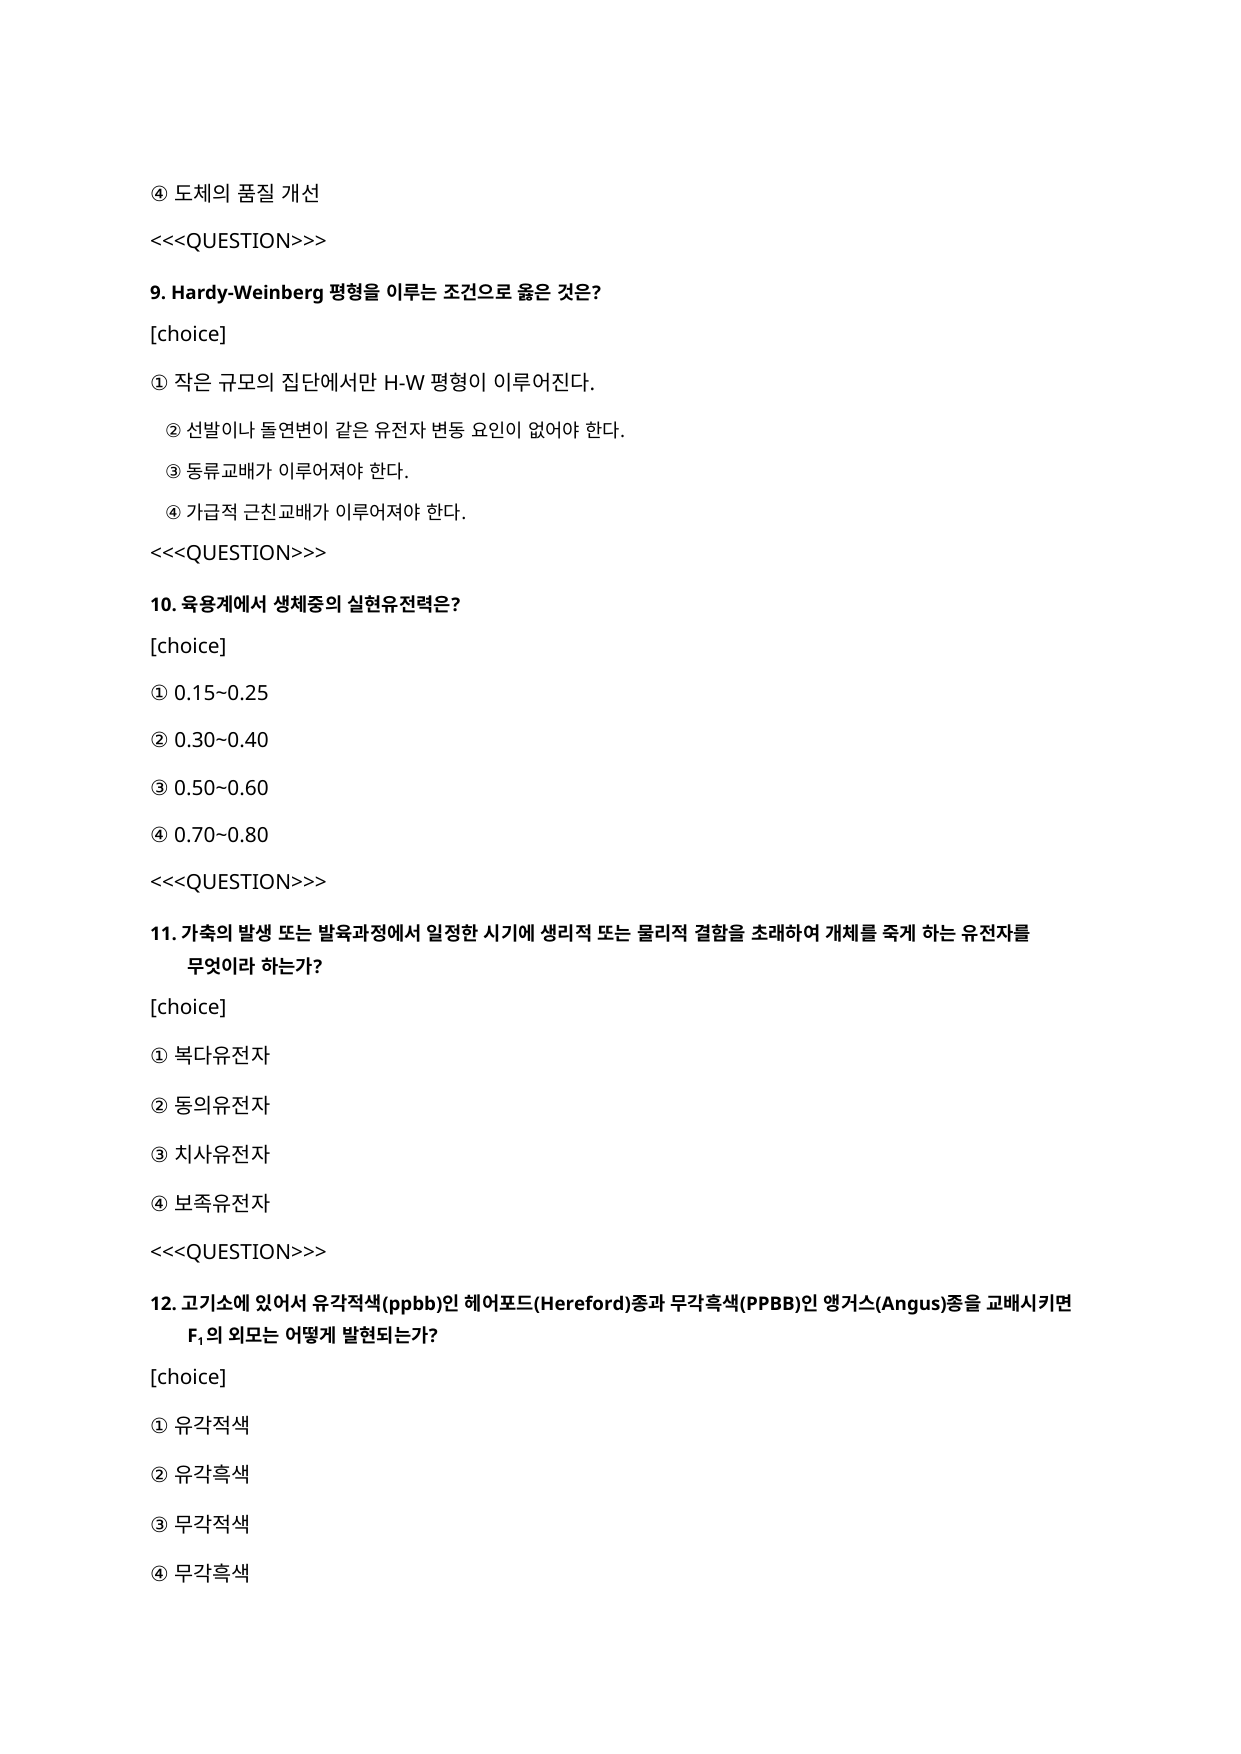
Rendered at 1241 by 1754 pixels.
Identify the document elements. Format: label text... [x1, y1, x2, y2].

text ④ 0.70~0.80 [150, 820, 1090, 848]
text ④ 가급적 근친교배가 이루어져야 한다. [150, 497, 1090, 525]
text ④ 보족유전자 [150, 1188, 1090, 1218]
text ③ 무각적색 [150, 1508, 1090, 1538]
text ② 0.30~0.40 [150, 725, 1090, 754]
text ③ 동류교배가 이루어져야 한다. [150, 457, 1090, 484]
text 9. Hardy-Weinberg 평형을 이루는 조건으로 옳은 것은? [150, 278, 1090, 305]
text [choice] [150, 319, 1090, 347]
text [choice] [150, 631, 1090, 659]
text ① 0.15~0.25 [150, 678, 1090, 707]
text <<<QUESTION>>> [150, 538, 1090, 567]
text [choice] [150, 1362, 1090, 1391]
text ② 동의유전자 [150, 1089, 1090, 1119]
text ④ 무각흑색 [150, 1557, 1090, 1588]
text ③ 치사유전자 [150, 1138, 1090, 1169]
text <<<QUESTION>>> [150, 227, 1090, 255]
text 12. 고기소에 있어서 유각적색(ppbb)인 헤어포드(Hereford)종과 무각흑색(PPBB)인 앵거스(Angus)종을 교배시키면 F1의 외모는 어떻게 발현되는가? [150, 1288, 1090, 1348]
text ④ 도체의 품질 개선 [150, 177, 1090, 207]
text ③ 0.50~0.60 [150, 773, 1090, 801]
text 10. 육용계에서 생체중의 실현유전력은? [150, 590, 1090, 617]
text ① 유각적색 [150, 1409, 1090, 1440]
text 11. 가축의 발생 또는 발육과정에서 일정한 시기에 생리적 또는 물리적 결함을 초래하여 개체를 죽게 하는 유전자를 무엇이라 하는가? [150, 919, 1090, 978]
text ① 복다유전자 [150, 1039, 1090, 1070]
text <<<QUESTION>>> [150, 867, 1090, 896]
text <<<QUESTION>>> [150, 1237, 1090, 1266]
text ② 선발이나 돌연변이 같은 유전자 변동 요인이 없어야 한다. [150, 416, 1090, 443]
text ① 작은 규모의 집단에서만 H-W 평형이 이루어진다. [150, 366, 1090, 397]
text [choice] [150, 992, 1090, 1021]
text ② 유각흑색 [150, 1459, 1090, 1489]
